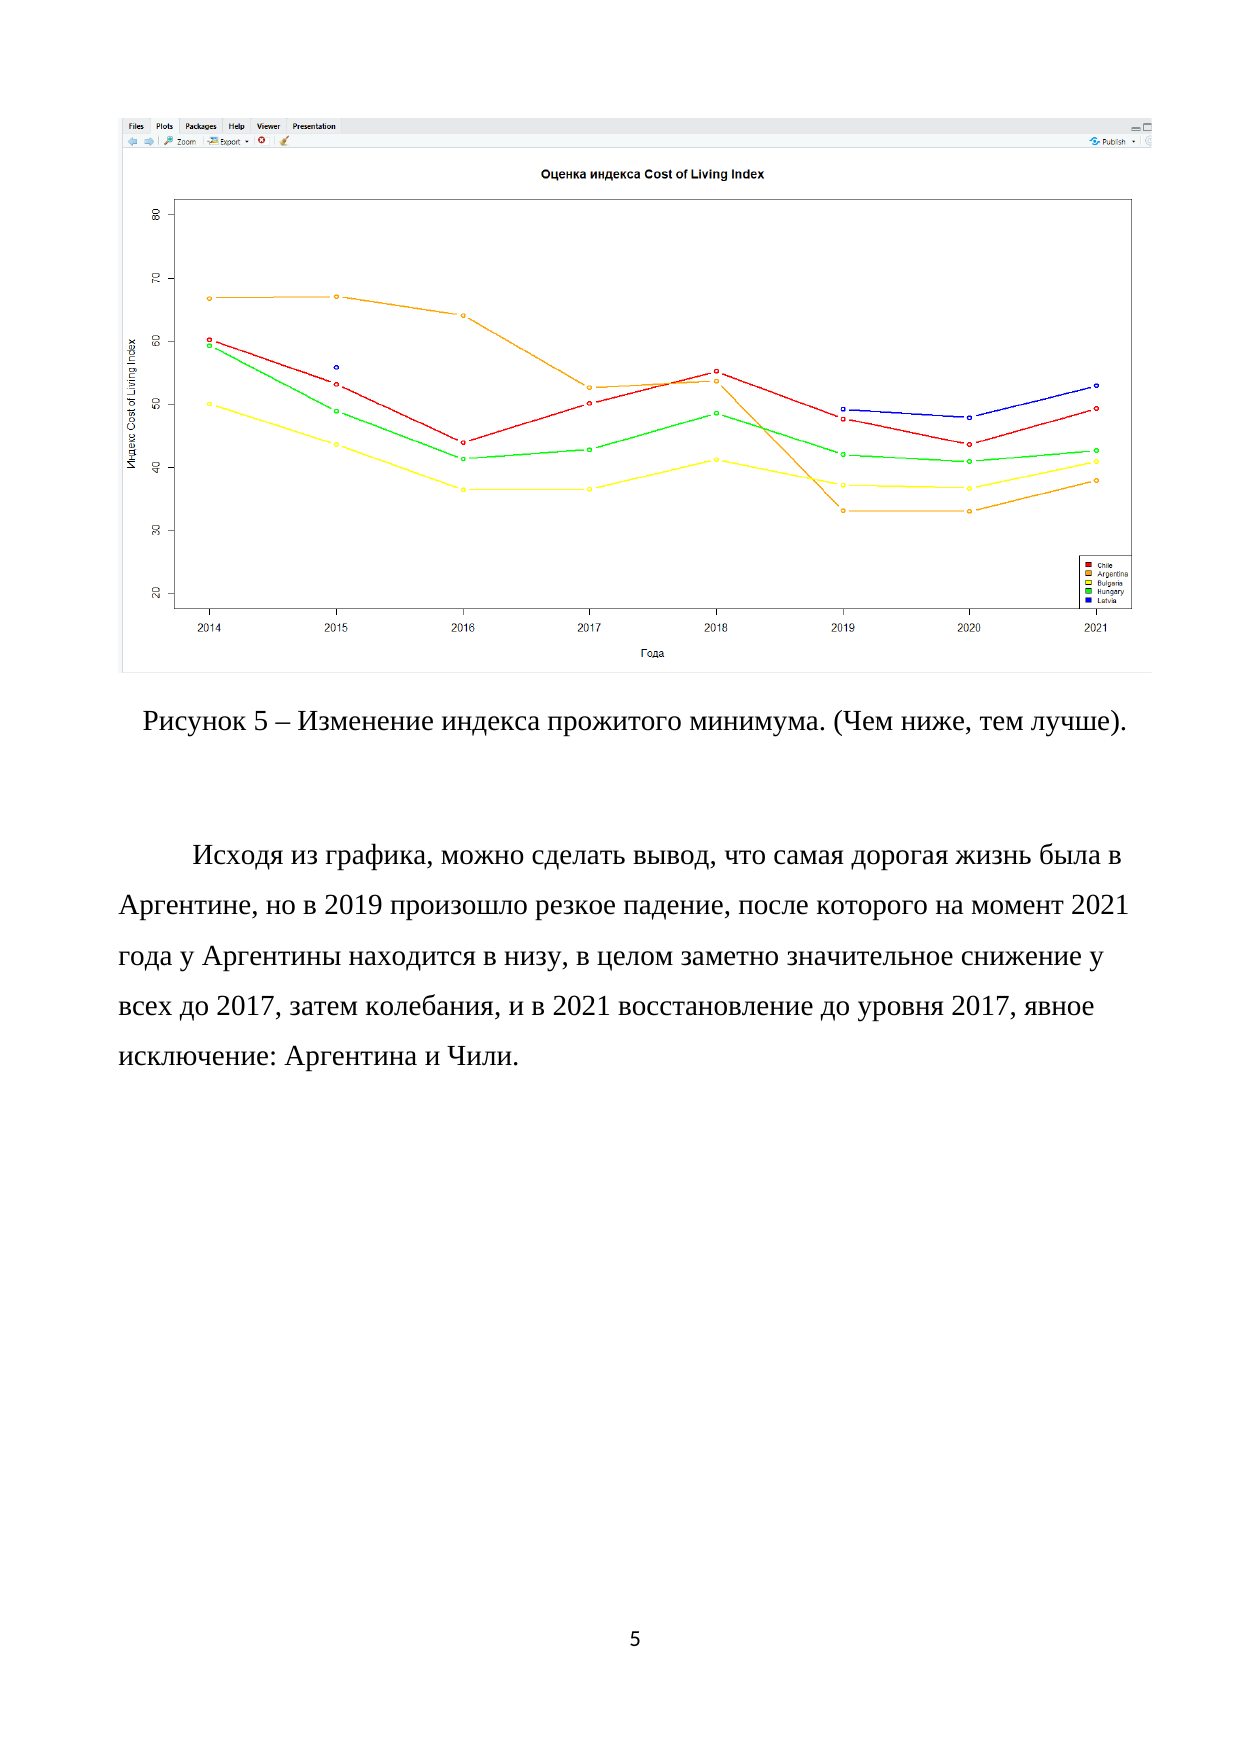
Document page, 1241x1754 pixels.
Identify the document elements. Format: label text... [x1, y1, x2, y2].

picture [118, 118, 1152, 673]
text Исходя из графика, можно сделать вывод, что самая дорогая жизнь была в Аргентине, но в 2019 произошло резкое падение, после которого на момент 2021 года у Аргентины находится в низу, в целом заметно значительное снижение у всех до 2017, затем колебания, и в 2021 восстановление до уровня 2017, явное исключение: Аргентина и Чили. [118, 837, 1152, 1072]
text Рисунок 5 – Изменение индекса прожитого минимума. (Чем ниже, тем лучше). [118, 703, 1152, 737]
